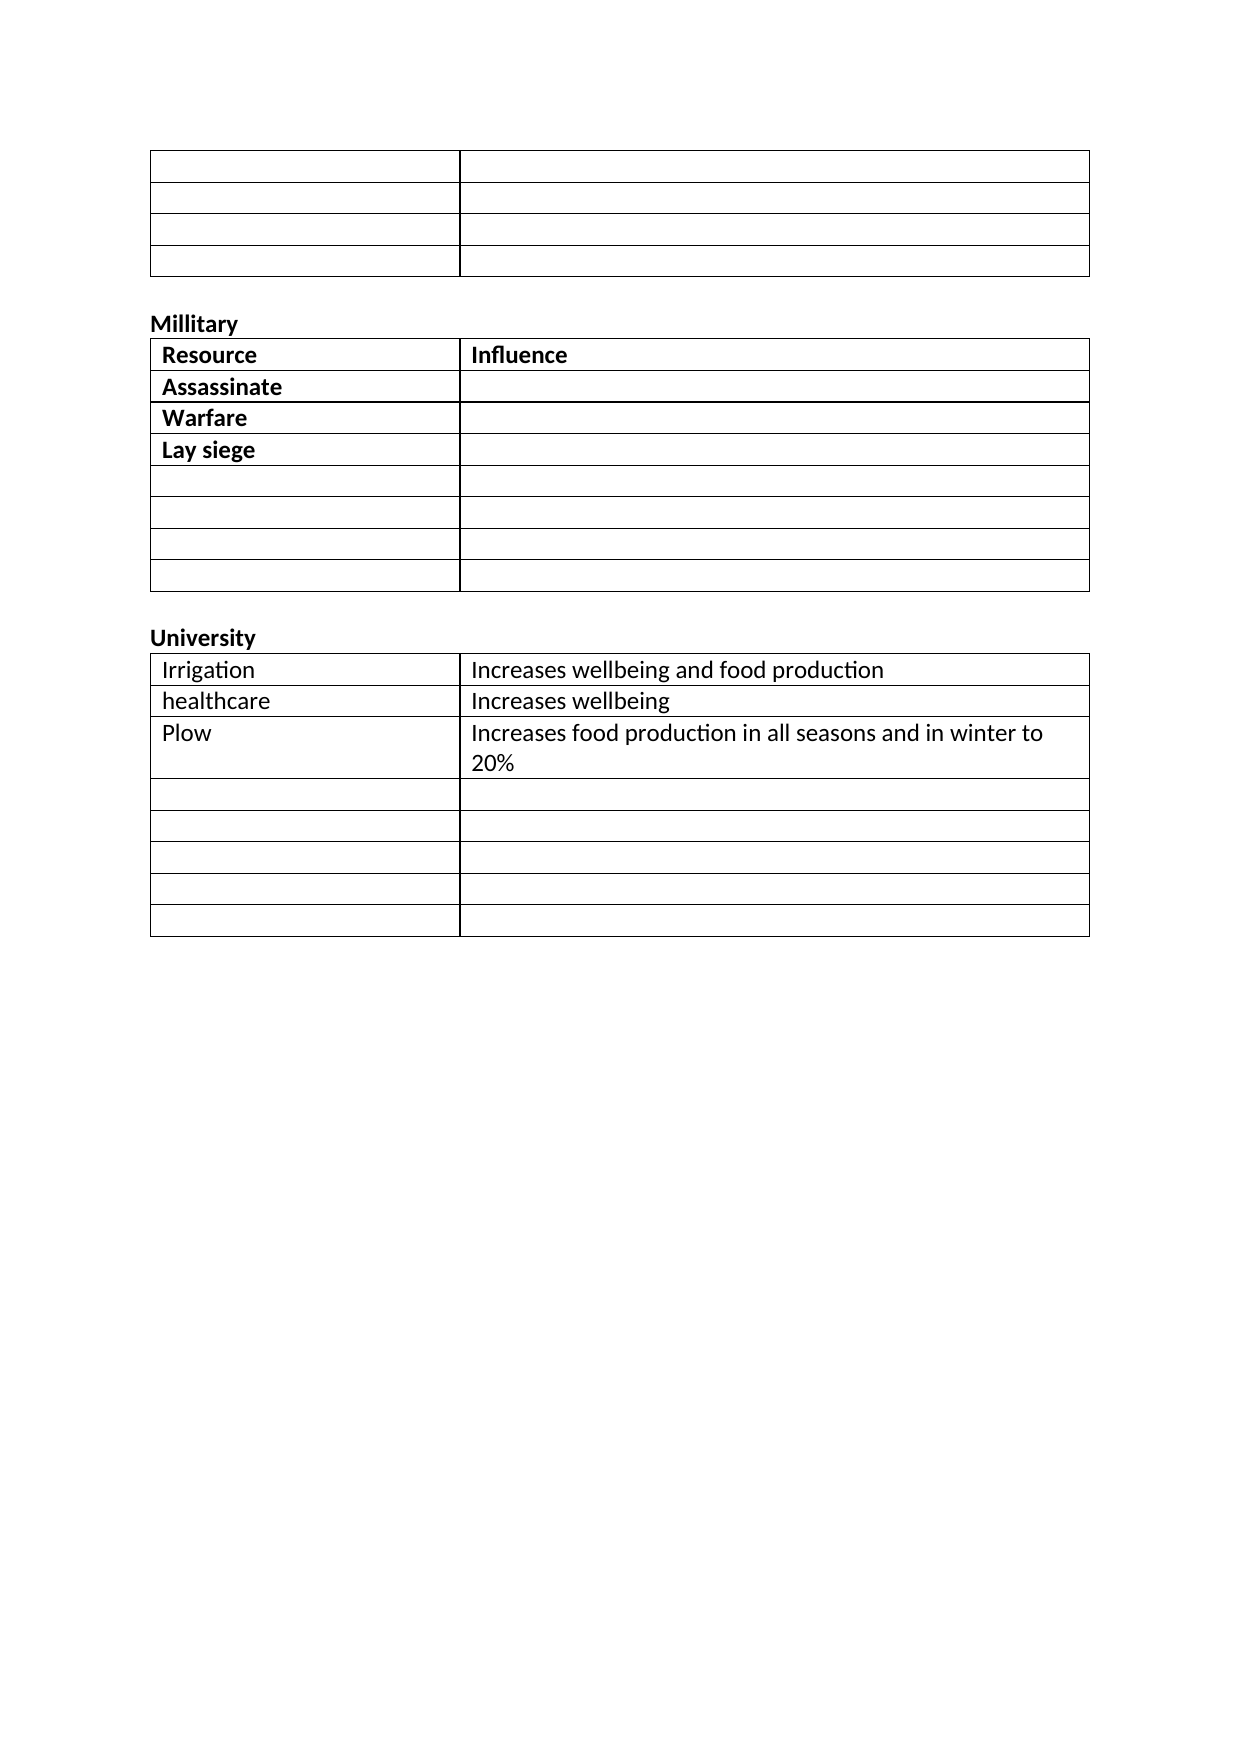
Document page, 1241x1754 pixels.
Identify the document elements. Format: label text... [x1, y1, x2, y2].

table_cell [461, 246, 1089, 276]
table_header Influence [461, 339, 1089, 370]
table_cell [461, 779, 1089, 810]
table_cell [151, 779, 459, 810]
table_cell [461, 529, 1089, 559]
table_cell Lay siege [151, 434, 459, 464]
table_cell [151, 214, 459, 245]
table_cell [151, 246, 459, 276]
table_cell Warfare [151, 403, 459, 433]
text University [150, 622, 1090, 653]
table_cell [461, 434, 1089, 464]
table_cell Increases wellbeing [461, 686, 1089, 716]
table_cell Assassinate [151, 371, 459, 401]
table_cell [461, 183, 1089, 213]
table_cell [151, 183, 459, 213]
table_cell Plow [151, 717, 459, 778]
table_cell [151, 560, 459, 591]
table_cell Increases food production in all seasons and in winter to 20% [461, 717, 1089, 778]
table_cell [151, 874, 459, 904]
table_cell [461, 151, 1089, 182]
table_cell [461, 842, 1089, 873]
table_cell [461, 874, 1089, 904]
table_cell [461, 560, 1089, 591]
table_header Increases wellbeing and food production [461, 654, 1089, 684]
table_header Resource [151, 339, 459, 370]
table_cell [461, 497, 1089, 528]
text Millitary [150, 308, 1090, 338]
table_cell [151, 811, 459, 841]
table_cell [461, 905, 1089, 936]
table_cell [151, 466, 459, 496]
table_cell [151, 842, 459, 873]
table_cell [461, 214, 1089, 245]
table_header Irrigation [151, 654, 459, 684]
table_cell [151, 529, 459, 559]
table_cell [461, 371, 1089, 401]
table_cell [461, 466, 1089, 496]
table_cell healthcare [151, 686, 459, 716]
table_cell [151, 497, 459, 528]
table_cell [151, 905, 459, 936]
table_cell [461, 811, 1089, 841]
table_cell [461, 403, 1089, 433]
table_cell [151, 151, 459, 182]
